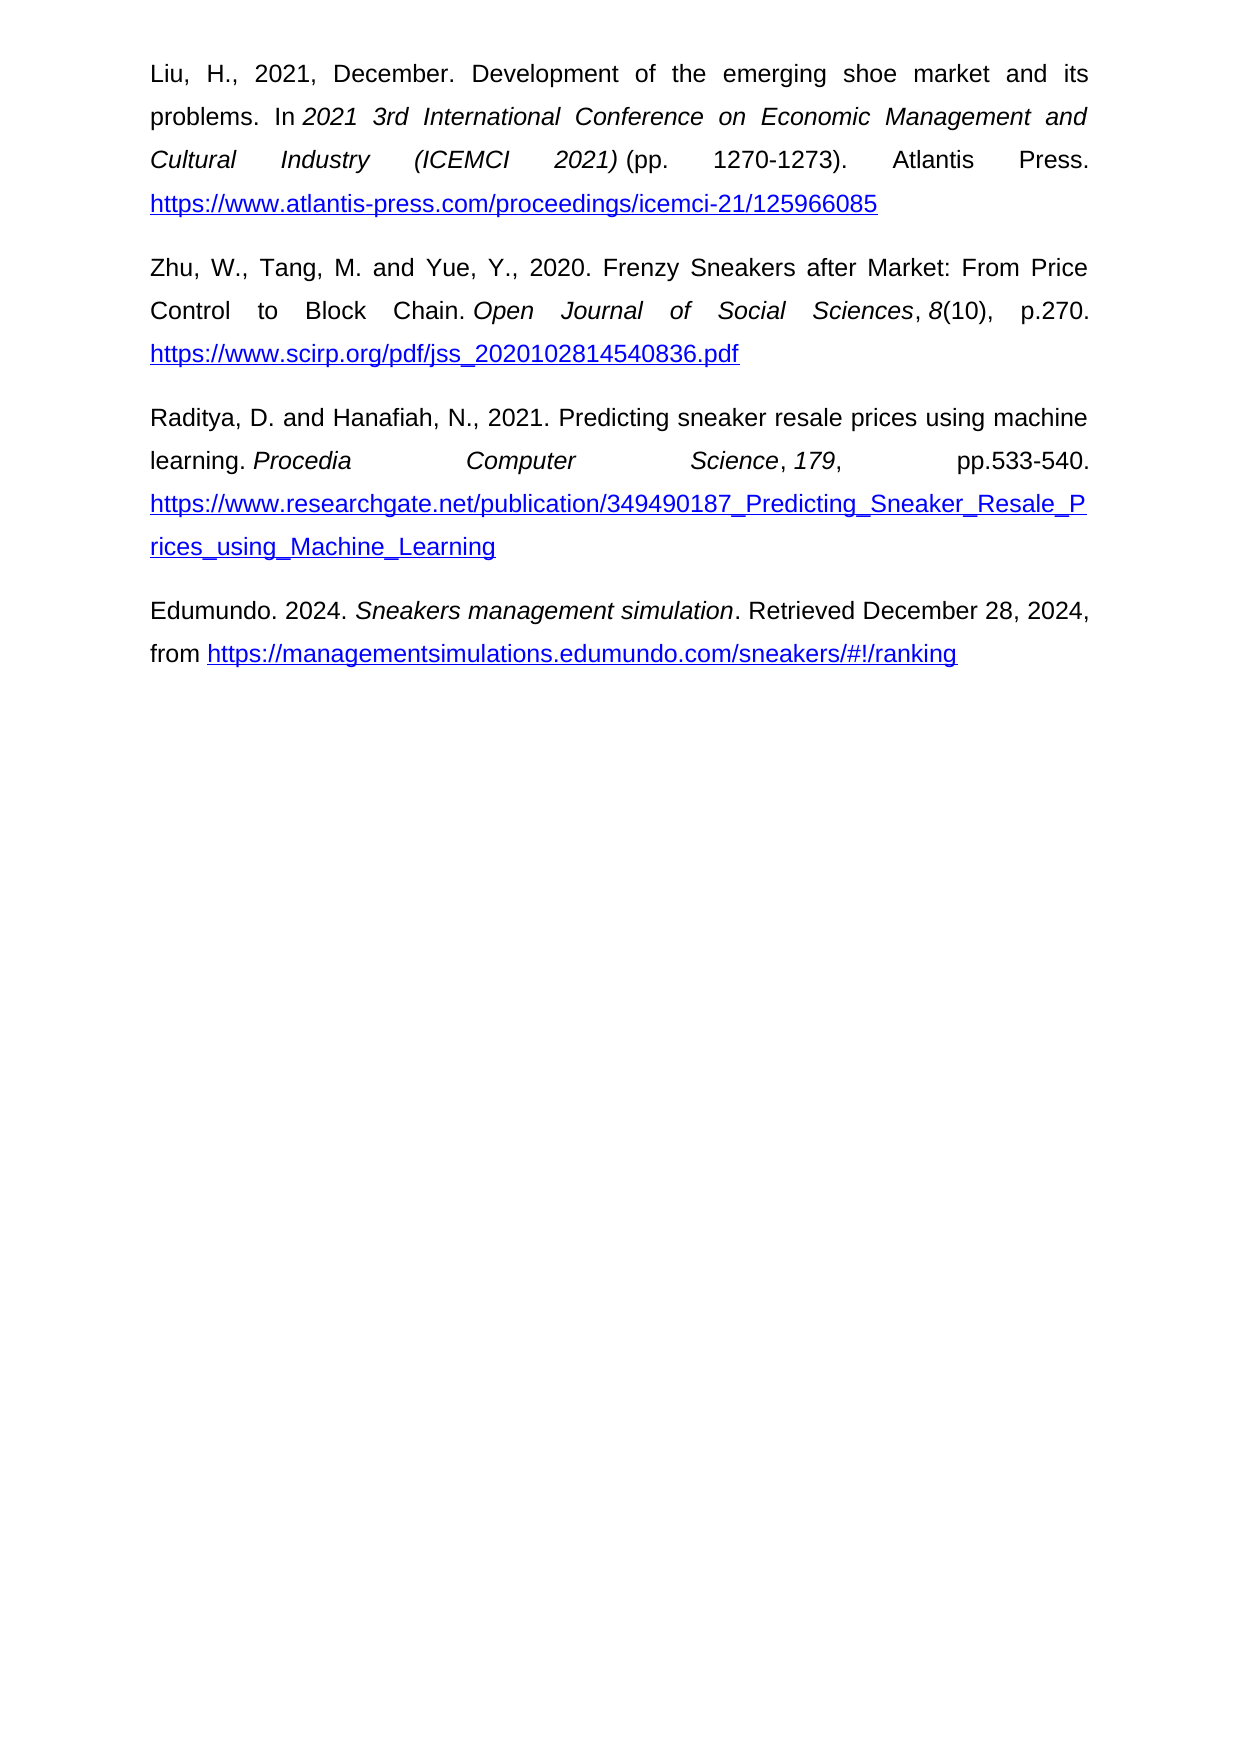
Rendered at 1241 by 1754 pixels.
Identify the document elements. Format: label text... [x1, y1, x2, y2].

text Edumundo. 2024. Sneakers management simulation. Retrieved December 28, 2024, from https://managementsimulations.edumundo.com/sneakers/#!/ranking [150, 596, 1090, 668]
text Liu, H., 2021, December. Development of the emerging shoe market and its problems. In 2021 3rd International Conference on Economic Management and Cultural Industry (ICEMCI 2021) (pp. 1270-1273). Atlantis Press. https://www.atlantis-press.com/proceedings/icemci-21/125966085 [150, 59, 1090, 217]
text Raditya, D. and Hanafiah, N., 2021. Predicting sneaker resale prices using machine learning. Procedia Computer Science, 179, pp.533-540. https://www.researchgate.net/publication/349490187_Predicting_Sneaker_Resale_Prices_using_Machine_Learning [150, 403, 1090, 561]
text Zhu, W., Tang, M. and Yue, Y., 2020. Frenzy Sneakers after Market: From Price Control to Block Chain. Open Journal of Social Sciences, 8(10), p.270. https://www.scirp.org/pdf/jss_2020102814540836.pdf [150, 252, 1090, 367]
